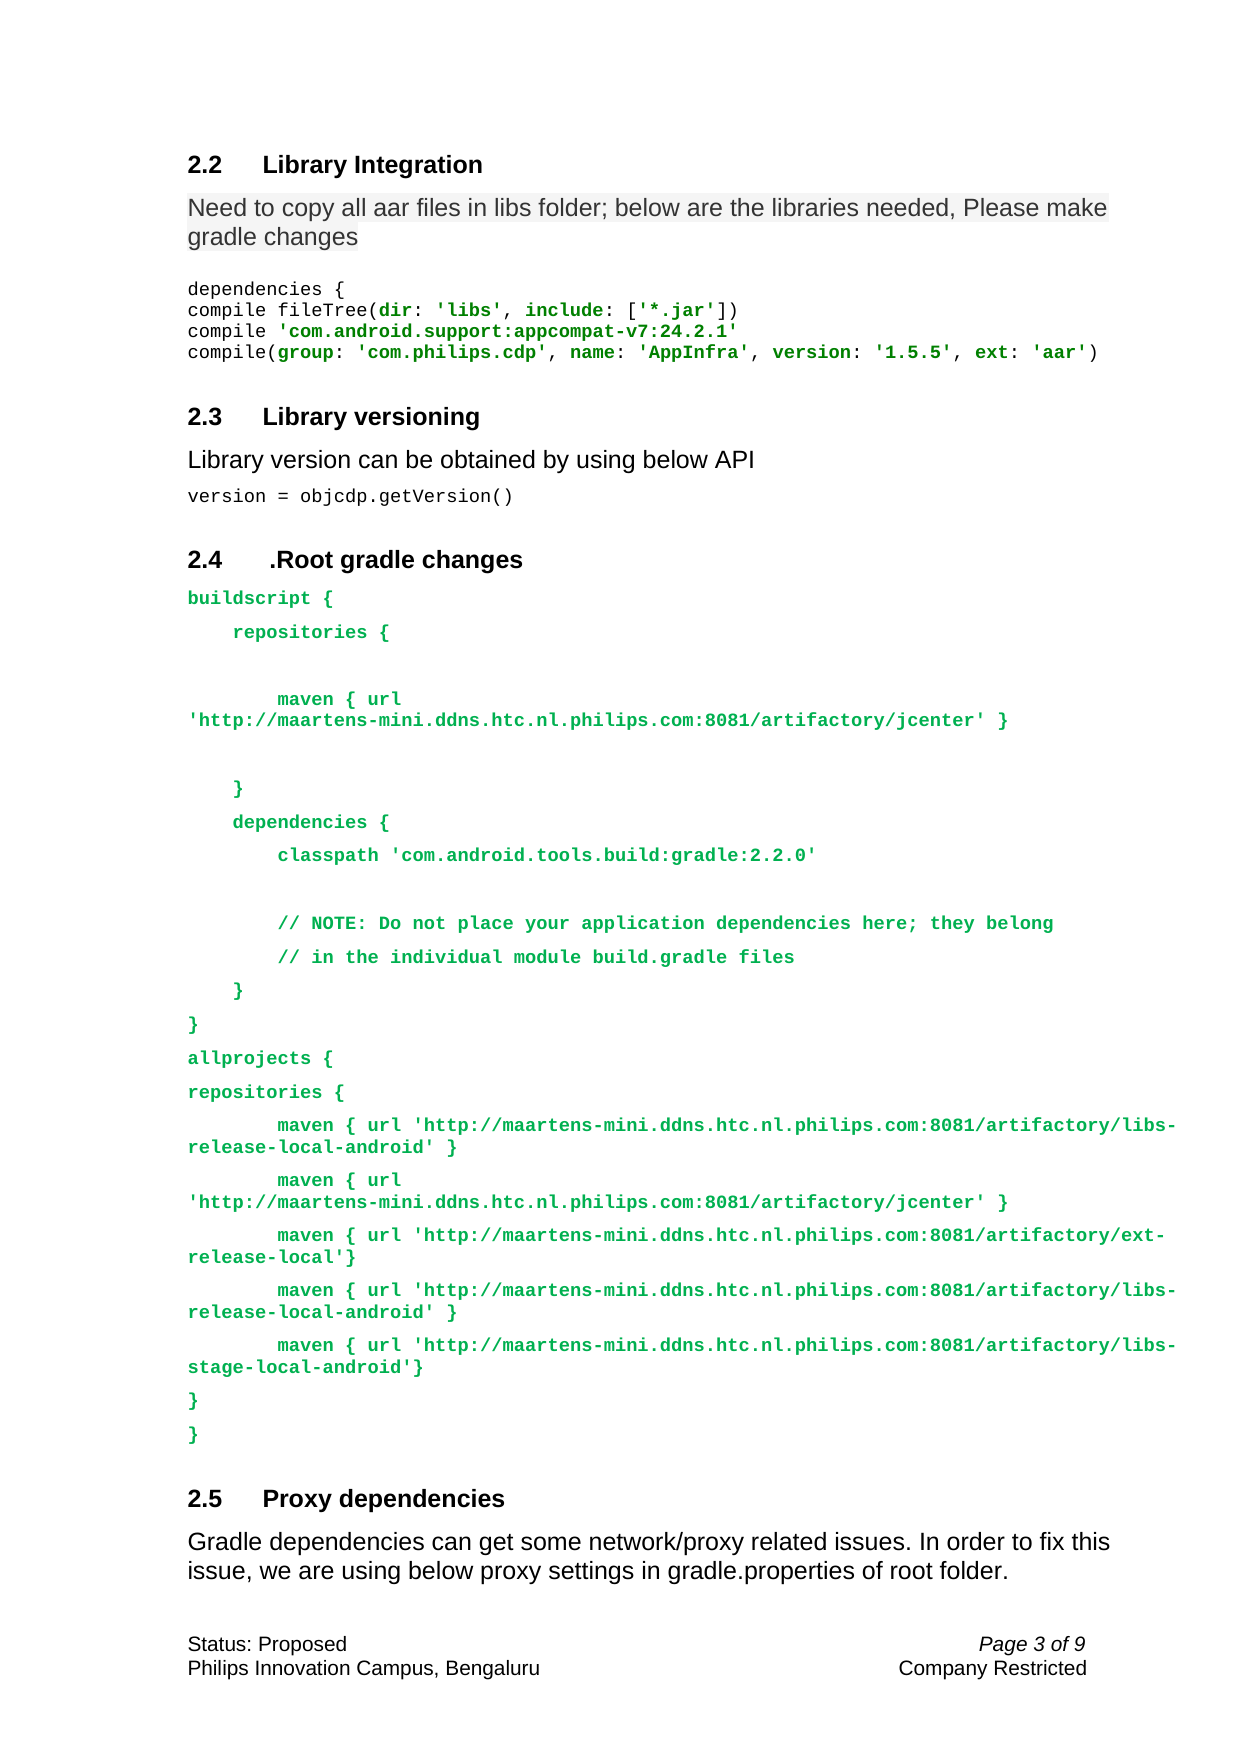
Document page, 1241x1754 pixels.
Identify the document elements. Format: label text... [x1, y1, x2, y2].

text dependencies { [187, 812, 1182, 834]
text maven { url 'http://maartens-mini.ddns.htc.nl.philips.com:8081/artifactory/jcenter' } [187, 1171, 1182, 1214]
subtitle .Root gradle changes [187, 545, 1182, 574]
text maven { url 'http://maartens-mini.ddns.htc.nl.philips.com:8081/artifactory/libs-release-local-android' } [187, 1281, 1182, 1324]
subtitle Library versioning [187, 402, 1182, 431]
text repositories { [187, 622, 1182, 644]
text Library version can be obtained by using below API [187, 445, 1182, 474]
text maven { url 'http://maartens-mini.ddns.htc.nl.philips.com:8081/artifactory/libs-stage-local-android'} [187, 1336, 1182, 1379]
subtitle Library Integration [187, 150, 1182, 179]
text // NOTE: Do not place your application dependencies here; they belong [187, 914, 1182, 935]
text version = objcdp.getVersion() [187, 487, 1182, 508]
text } [187, 1015, 1182, 1036]
text } [187, 1425, 1182, 1446]
text repositories { [187, 1082, 1182, 1104]
text dependencies { compile fileTree(dir: 'libs', include: ['*.jar']) compile 'com.android.support:appcompat-v7:24.2.1' compile(group: 'com.philips.cdp', name: 'AppInfra', version: '1.5.5', ext: 'aar') [187, 279, 1182, 364]
text } [187, 981, 1182, 1002]
text // in the individual module build.gradle files [187, 947, 1182, 969]
text maven { url 'http://maartens-mini.ddns.htc.nl.philips.com:8081/artifactory/ext-release-local'} [187, 1226, 1182, 1269]
text } [187, 1391, 1182, 1412]
text maven { url 'http://maartens-mini.ddns.htc.nl.philips.com:8081/artifactory/jcenter' } [187, 690, 1182, 732]
text Need to copy all aar files in libs folder; below are the libraries needed, Please make gradle changes [358, 193, 1182, 251]
subtitle Proxy dependencies [187, 1484, 1182, 1512]
text classpath 'com.android.tools.build:gradle:2.2.0' [187, 846, 1182, 867]
text } [187, 779, 1182, 800]
text buildscript { [187, 589, 1182, 610]
text allprojects { [187, 1049, 1182, 1070]
text maven { url 'http://maartens-mini.ddns.htc.nl.philips.com:8081/artifactory/libs-release-local-android' } [187, 1116, 1182, 1159]
